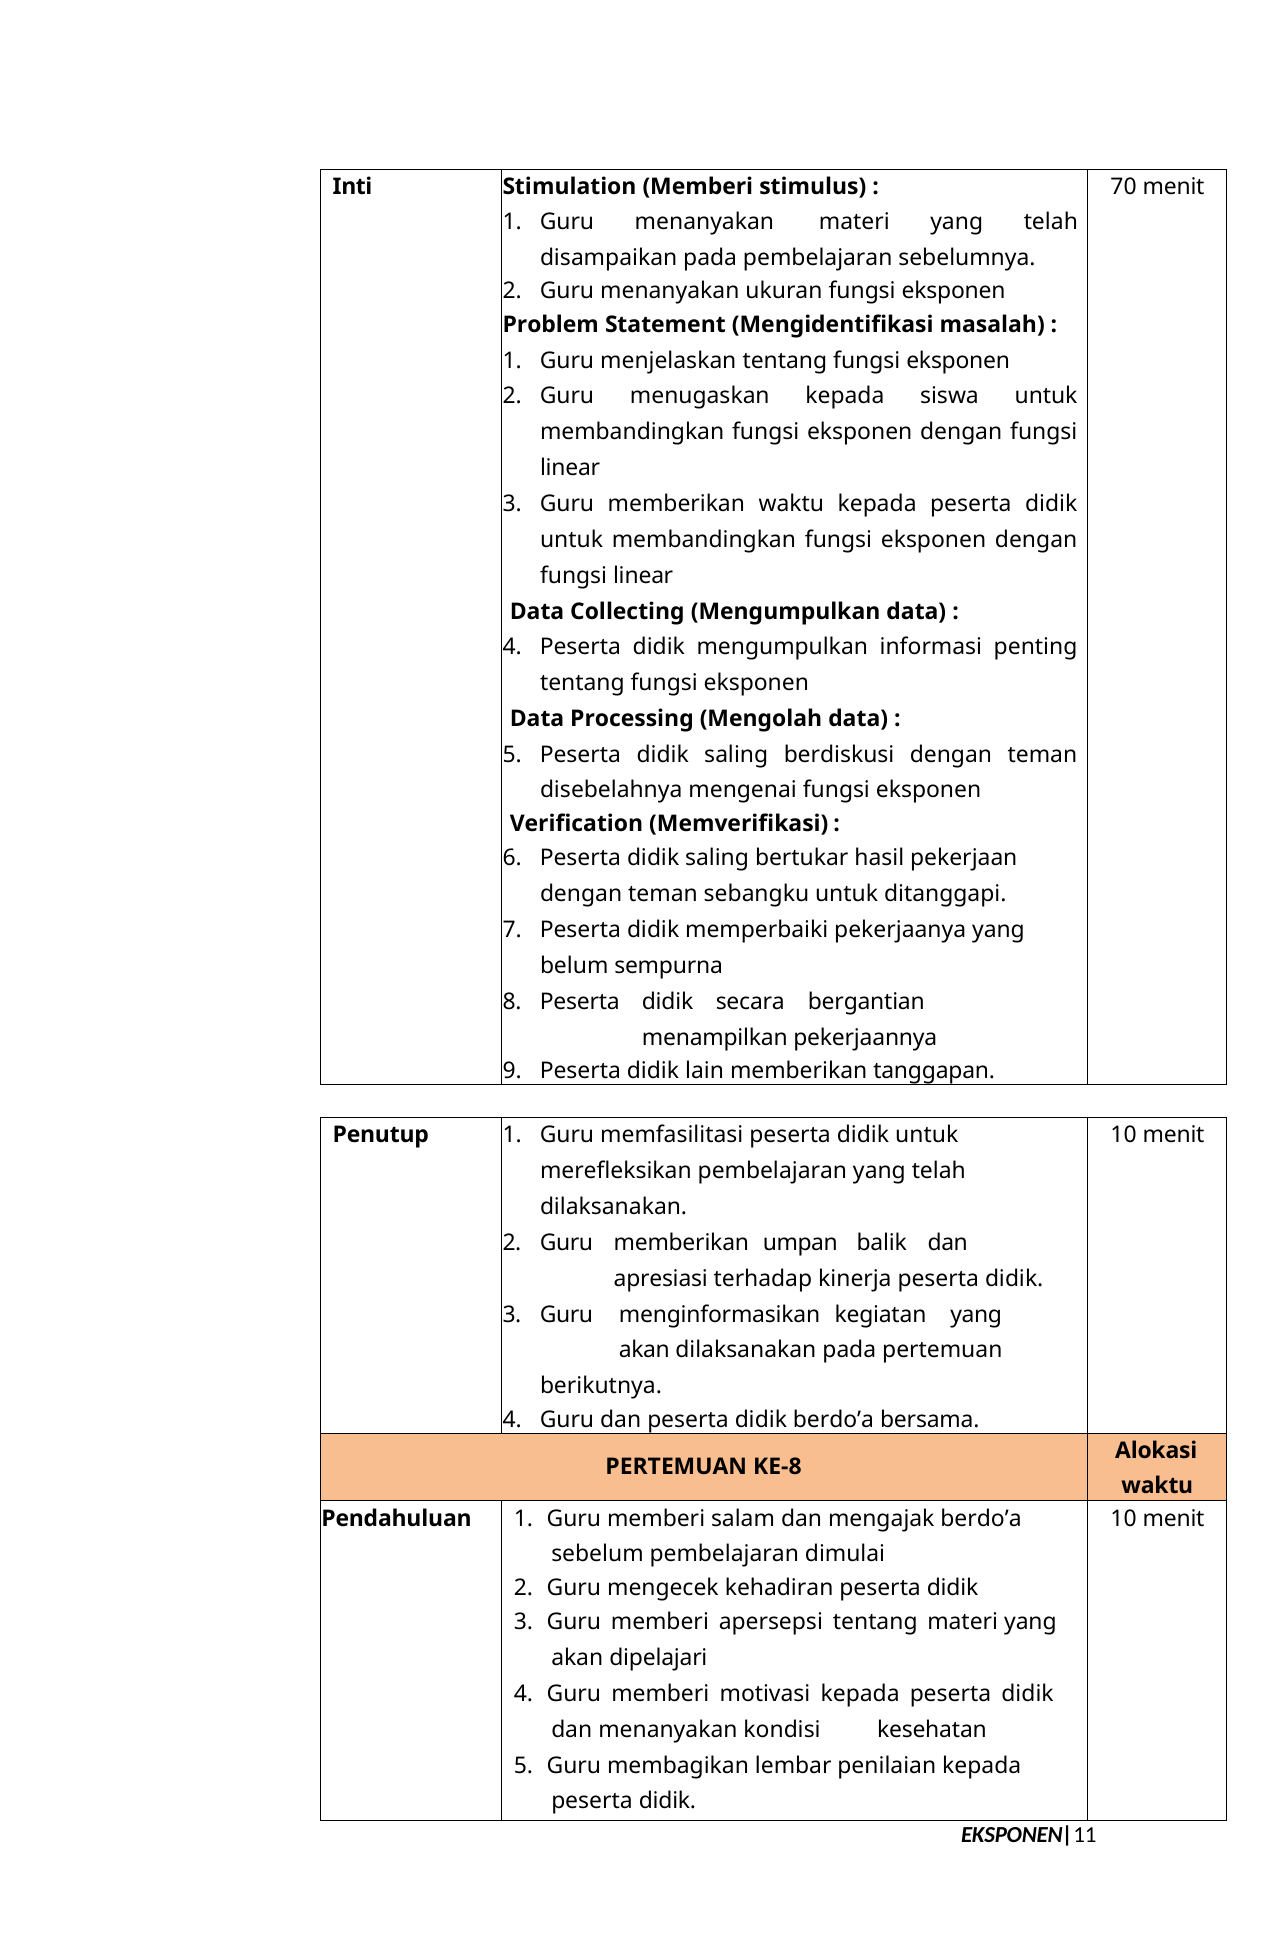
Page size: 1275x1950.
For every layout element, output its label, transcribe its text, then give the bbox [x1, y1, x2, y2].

table_cell Inti [321, 170, 501, 1084]
table_cell Guru memberi salam dan mengajak berdo’a sebelum pembelajaran dimulai Guru mengecek kehadiran peserta didik Guru memberi apersepsi tentang materi yang akan dipelajari Guru memberi motivasi kepada peserta didik dan menanyakan kondisi kesehatan Guru membagikan lembar penilaian kepada peserta didik. [502, 1501, 1087, 1819]
table_cell PERTEMUAN KE-8 [321, 1434, 1087, 1500]
table_cell 10 menit [1088, 1501, 1226, 1819]
table_cell Pendahuluan [321, 1501, 501, 1819]
table_header 10 menit [1088, 1118, 1226, 1433]
table_cell Stimulation (Memberi stimulus) : Guru menanyakan materi yang telah disampaikan pada pembelajaran sebelumnya. Guru menanyakan ukuran fungsi eksponen Problem Statement (Mengidentifikasi masalah) : Guru menjelaskan tentang fungsi eksponen Guru menugaskan kepada siswa untuk membandingkan fungsi eksponen dengan fungsi linear Guru memberikan waktu kepada peserta didik untuk membandingkan fungsi eksponen dengan fungsi linear Data Collecting (Mengumpulkan data) : Peserta didik mengumpulkan informasi penting tentang fungsi eksponen Data Processing (Mengolah data) : Peserta didik saling berdiskusi dengan teman disebelahnya mengenai fungsi eksponen Verification (Memverifikasi) : Peserta didik saling bertukar hasil pekerjaan dengan teman sebangku untuk ditanggapi. Peserta didik memperbaiki pekerjaanya yang belum sempurna Peserta didik secara bergantian menampilkan pekerjaannya Peserta didik lain memberikan tanggapan. [502, 170, 1087, 1084]
table_header Penutup [321, 1118, 501, 1433]
table_cell Alokasi waktu [1088, 1434, 1226, 1500]
table_header Guru memfasilitasi peserta didik untuk merefleksikan pembelajaran yang telah dilaksanakan. Guru memberikan umpan balik dan apresiasi terhadap kinerja peserta didik. Guru menginformasikan kegiatan yang akan dilaksanakan pada pertemuan berikutnya. Guru dan peserta didik berdo’a bersama. [502, 1118, 1087, 1433]
table_cell 70 menit [1088, 170, 1226, 1084]
